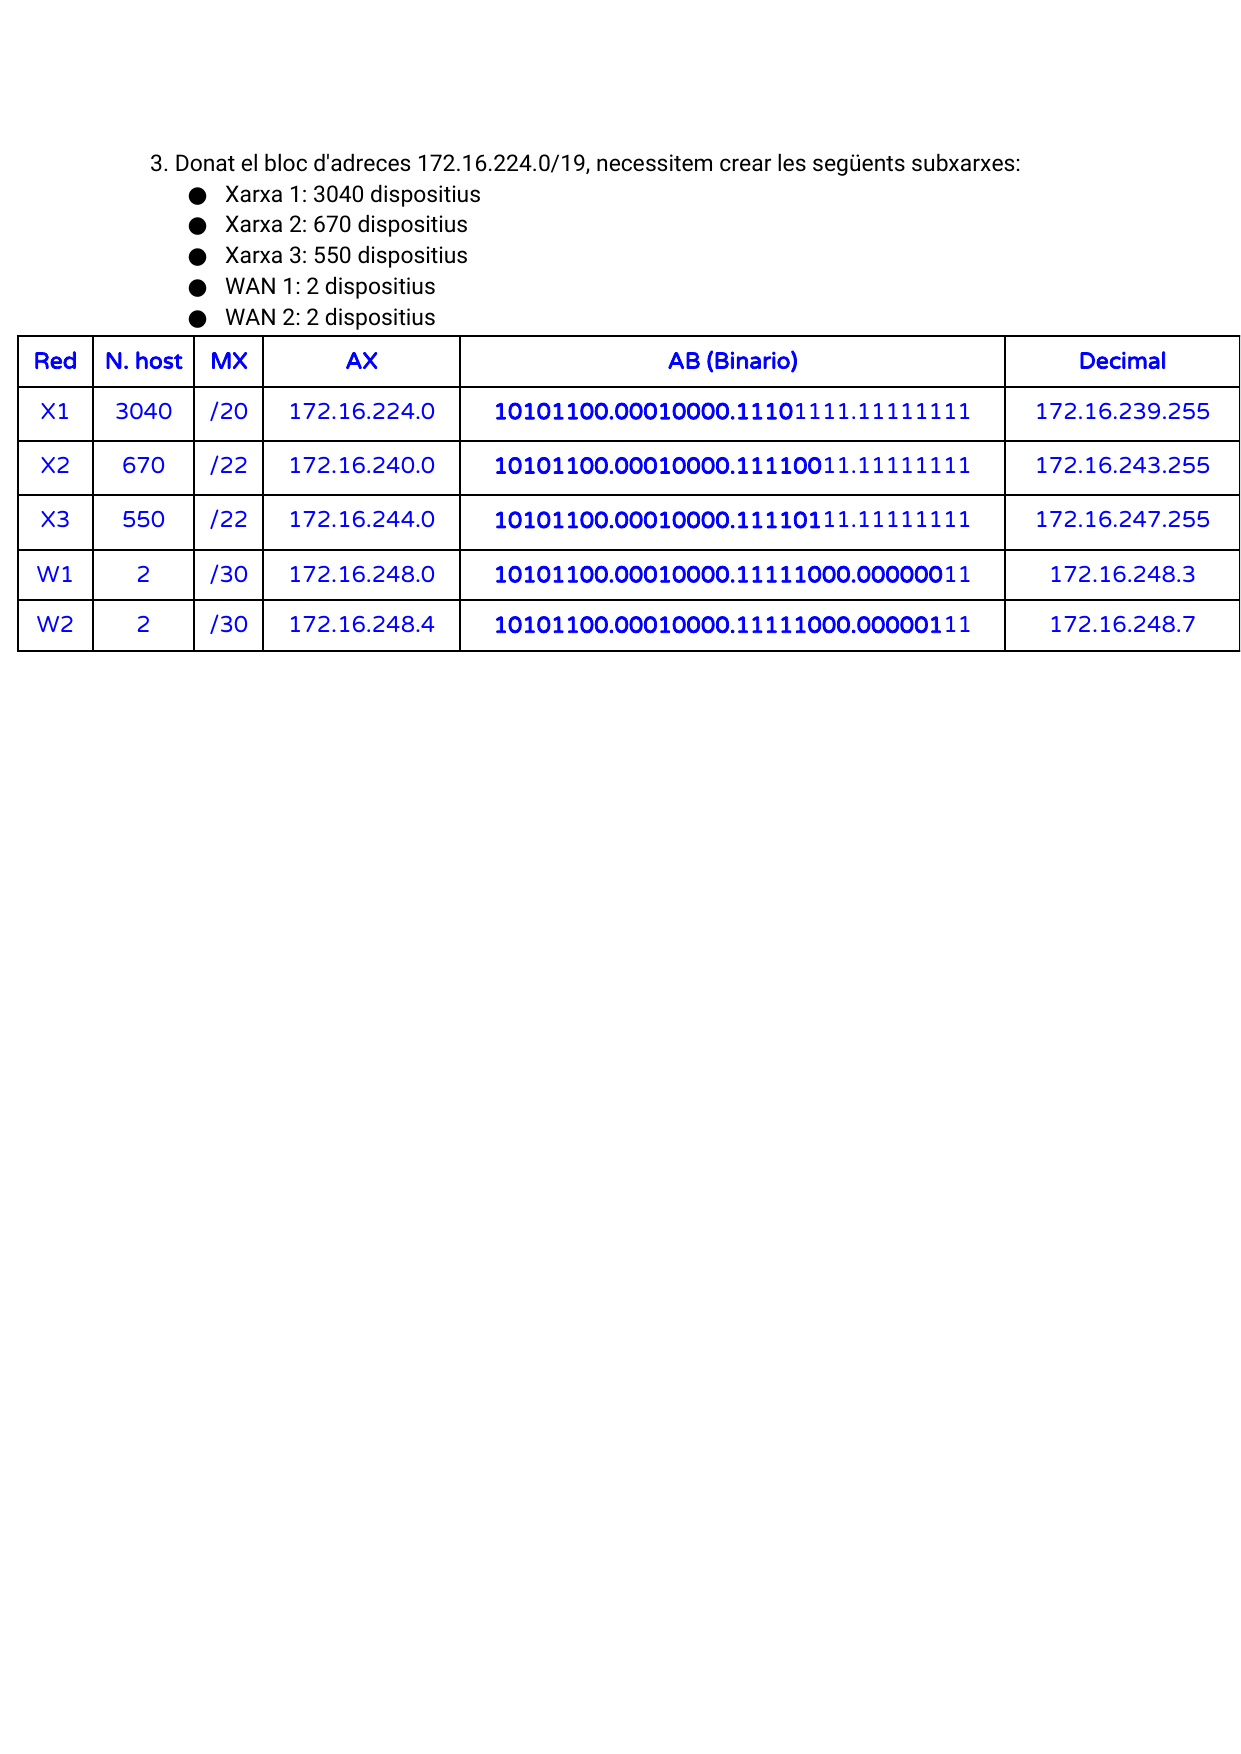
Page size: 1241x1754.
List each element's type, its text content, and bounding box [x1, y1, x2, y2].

table_cell /30 [195, 551, 262, 599]
table_cell 172.16.244.0 [264, 496, 459, 549]
table_header Red [19, 337, 92, 386]
list WAN 1: 2 dispositius [187, 273, 1090, 300]
table_cell W2 [19, 601, 92, 650]
table_cell 10101100.00010000.11110011.11111111 [461, 442, 1004, 494]
table_cell X3 [19, 496, 92, 549]
text 3. Donat el bloc d'adreces 172.16.224.0/19, necessitem crear les següents subxarxes: [150, 150, 1090, 177]
table_cell 10101100.00010000.11111000.00000111 [461, 601, 1004, 650]
list Xarxa 1: 3040 dispositius [187, 181, 1090, 208]
table_cell /22 [195, 496, 262, 549]
table_cell W1 [19, 551, 92, 599]
table_cell 670 [94, 442, 193, 494]
table_cell 10101100.00010000.11111000.00000011 [461, 551, 1004, 599]
table_cell X1 [19, 388, 92, 440]
table_cell 172.16.243.255 [1006, 442, 1239, 494]
table_cell X2 [19, 442, 92, 494]
list Xarxa 3: 550 dispositius [187, 242, 1090, 269]
table_cell 2 [94, 601, 193, 650]
table_cell 10101100.00010000.11101111.11111111 [461, 388, 1004, 440]
table_cell 172.16.248.7 [1006, 601, 1239, 650]
list Xarxa 2: 670 dispositius [187, 212, 1090, 238]
list WAN 2: 2 dispositius [187, 304, 1090, 331]
table_cell /30 [195, 601, 262, 650]
table_cell 550 [94, 496, 193, 549]
table_cell 3040 [94, 388, 193, 440]
table_header N. host [94, 337, 193, 386]
table_cell 172.16.247.255 [1006, 496, 1239, 549]
table_cell 10101100.00010000.11110111.11111111 [461, 496, 1004, 549]
table_header AB (Binario) [461, 337, 1004, 386]
table_header MX [195, 337, 262, 386]
table_cell 172.16.248.4 [264, 601, 459, 650]
table_cell /20 [195, 388, 262, 440]
table_cell /22 [195, 442, 262, 494]
table_cell 172.16.239.255 [1006, 388, 1239, 440]
table_header AX [264, 337, 459, 386]
table_cell 2 [94, 551, 193, 599]
table_cell 172.16.240.0 [264, 442, 459, 494]
table_header Decimal [1006, 337, 1239, 386]
table_cell 172.16.224.0 [264, 388, 459, 440]
table_cell 172.16.248.0 [264, 551, 459, 599]
table_cell 172.16.248.3 [1006, 551, 1239, 599]
